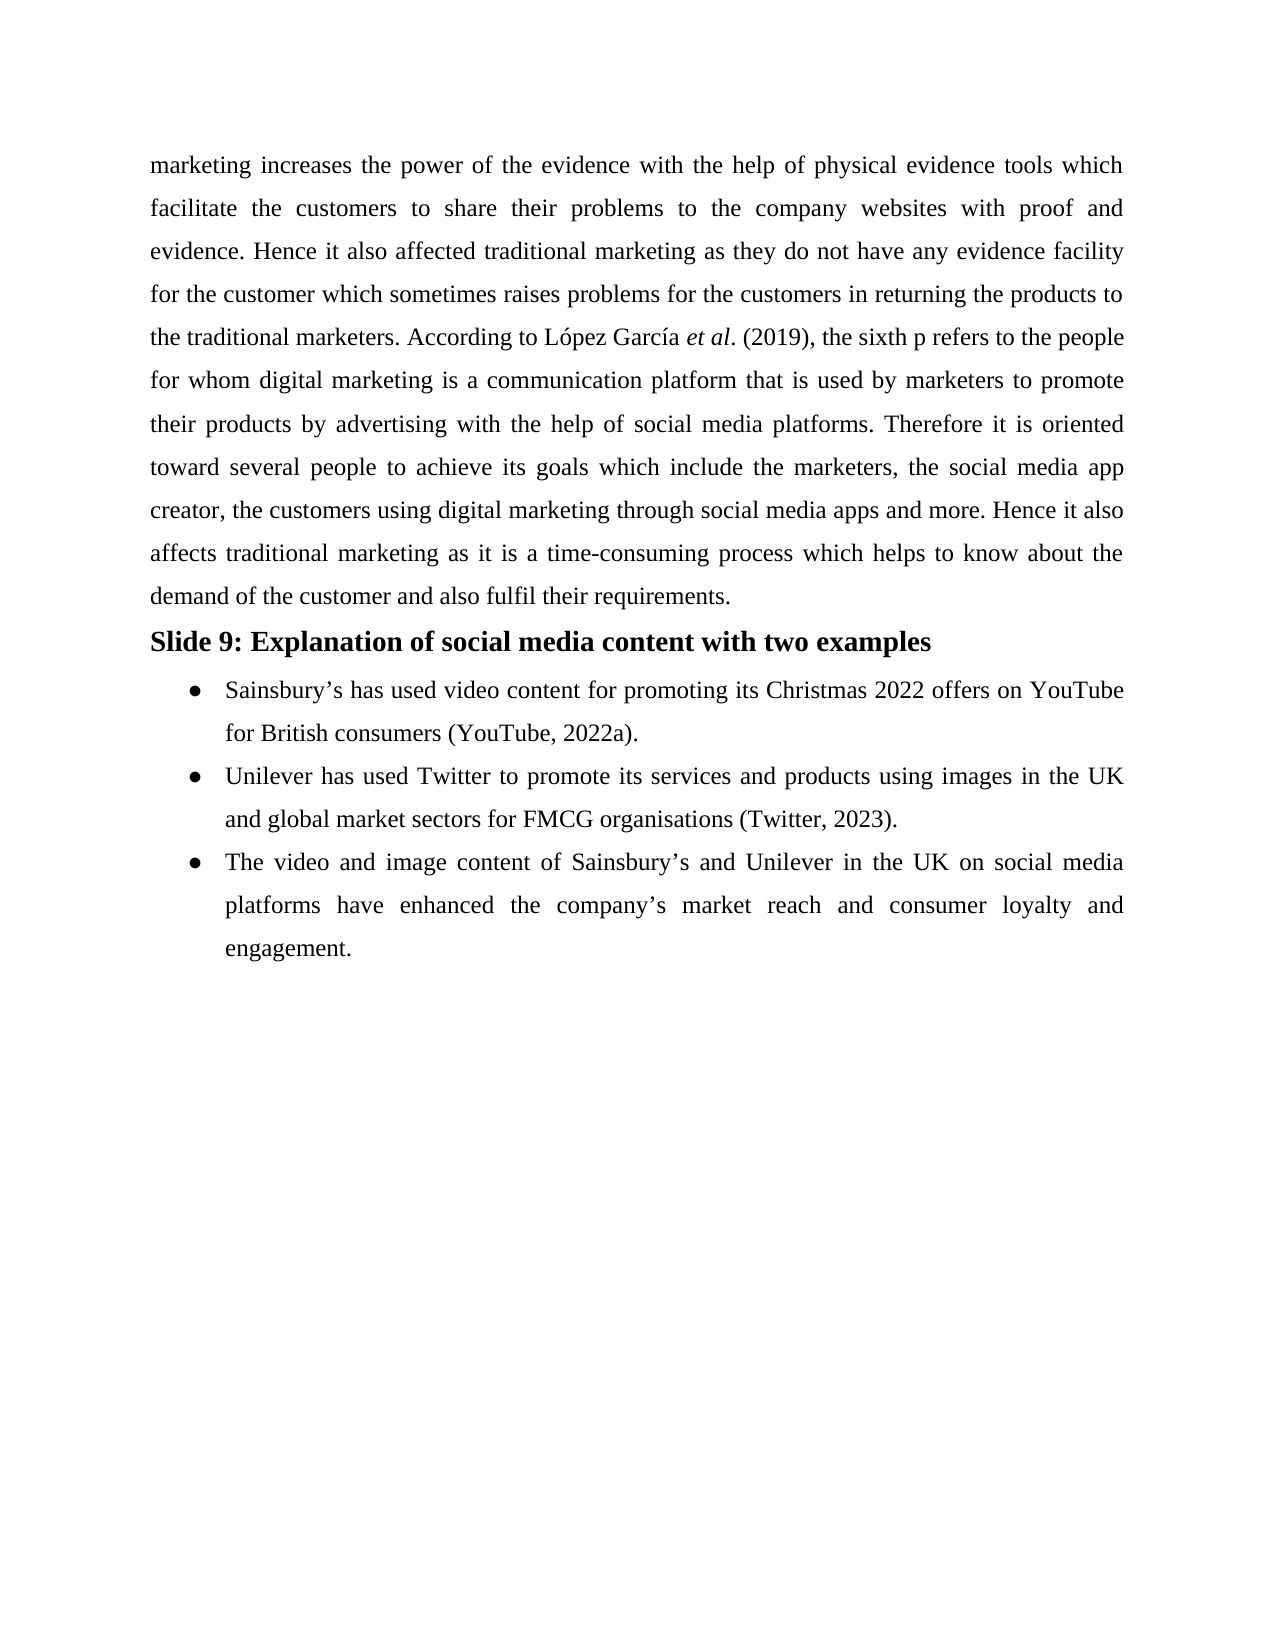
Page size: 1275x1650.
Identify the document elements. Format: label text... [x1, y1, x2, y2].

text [150, 150, 1125, 610]
list Unilever has used Twitter to promote its services and products using images in the UK and global market sectors for FMCG organisations (Twitter, 2023). [187, 761, 1125, 833]
list Sainsbury’s has used video content for promoting its Christmas 2022 offers on YouTube for British consumers (YouTube, 2022a). [187, 675, 1125, 747]
list The video and image content of Sainsbury’s and Unilever in the UK on social media platforms have enhanced the company’s market reach and consumer loyalty and engagement. [187, 847, 1125, 962]
subtitle Slide 9: Explanation of social media content with two examples [150, 624, 1125, 658]
